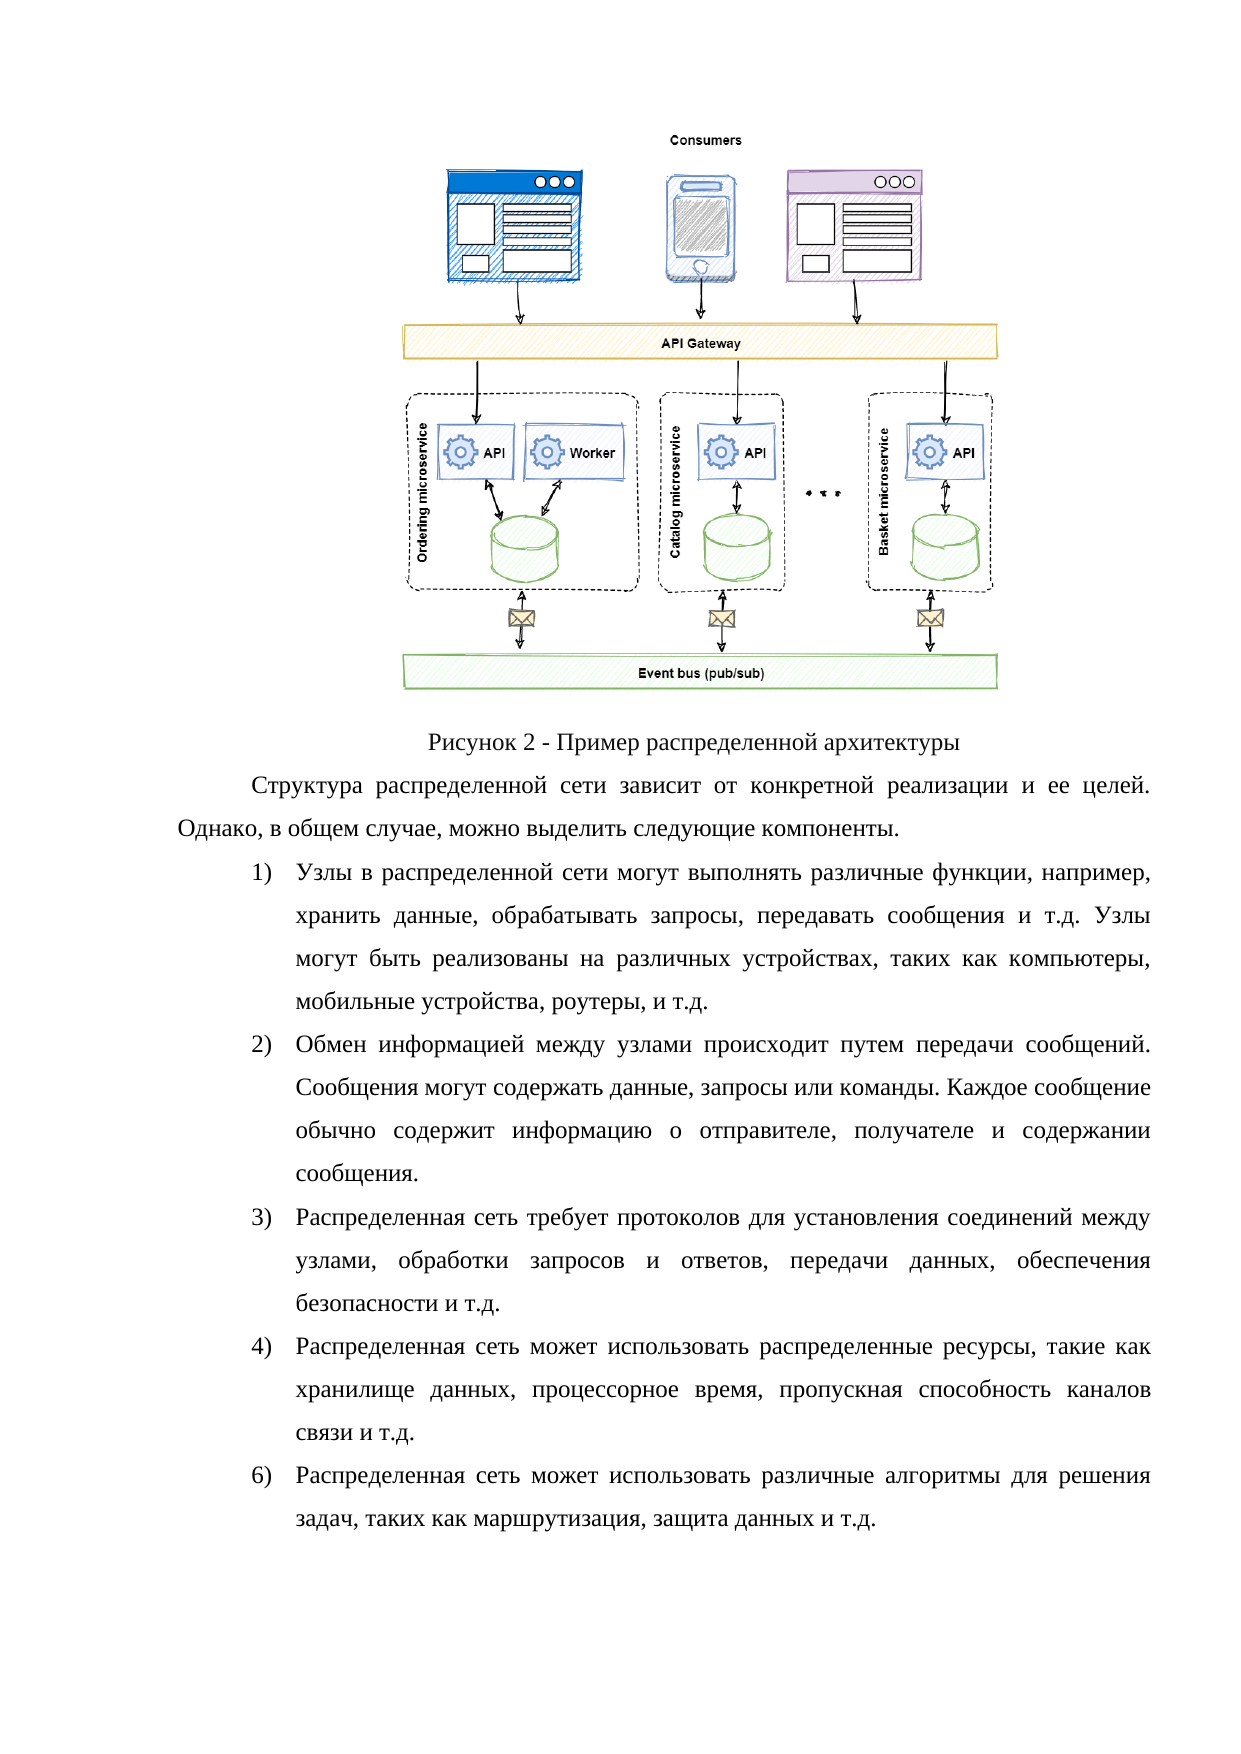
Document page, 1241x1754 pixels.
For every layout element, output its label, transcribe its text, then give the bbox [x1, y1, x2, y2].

text 4) Распределенная сеть может использовать распределенные ресурсы, такие как хранилище данных, процессорное время, пропускная способность каналов связи и т.д. [251, 1331, 1152, 1446]
text 3) Распределенная сеть требует протоколов для установления соединений между узлами, обработки запросов и ответов, передачи данных, обеспечения безопасности и т.д. [251, 1202, 1152, 1317]
text 2) Обмен информацией между узлами происходит путем передачи сообщений. Сообщения могут содержать данные, запросы или команды. Каждое сообщение обычно содержит информацию о отправителе, получателе и содержании сообщения. [251, 1029, 1152, 1187]
text 6) Распределенная сеть может использовать различные алгоритмы для решения задач, таких как маршрутизация, защита данных и т.д. [251, 1460, 1152, 1532]
text Рисунок 2 - Пример распределенной архитектуры [177, 727, 1152, 756]
text Структура распределенной сети зависит от конкретной реализации и ее целей. Однако, в общем случае, можно выделить следующие компоненты. [177, 770, 1152, 842]
picture [381, 118, 1021, 711]
text 1) Узлы в распределенной сети могут выполнять различные функции, например, хранить данные, обрабатывать запросы, передавать сообщения и т.д. Узлы могут быть реализованы на различных устройствах, таких как компьютеры, мобильные устройства, роутеры, и т.д. [251, 857, 1152, 1015]
